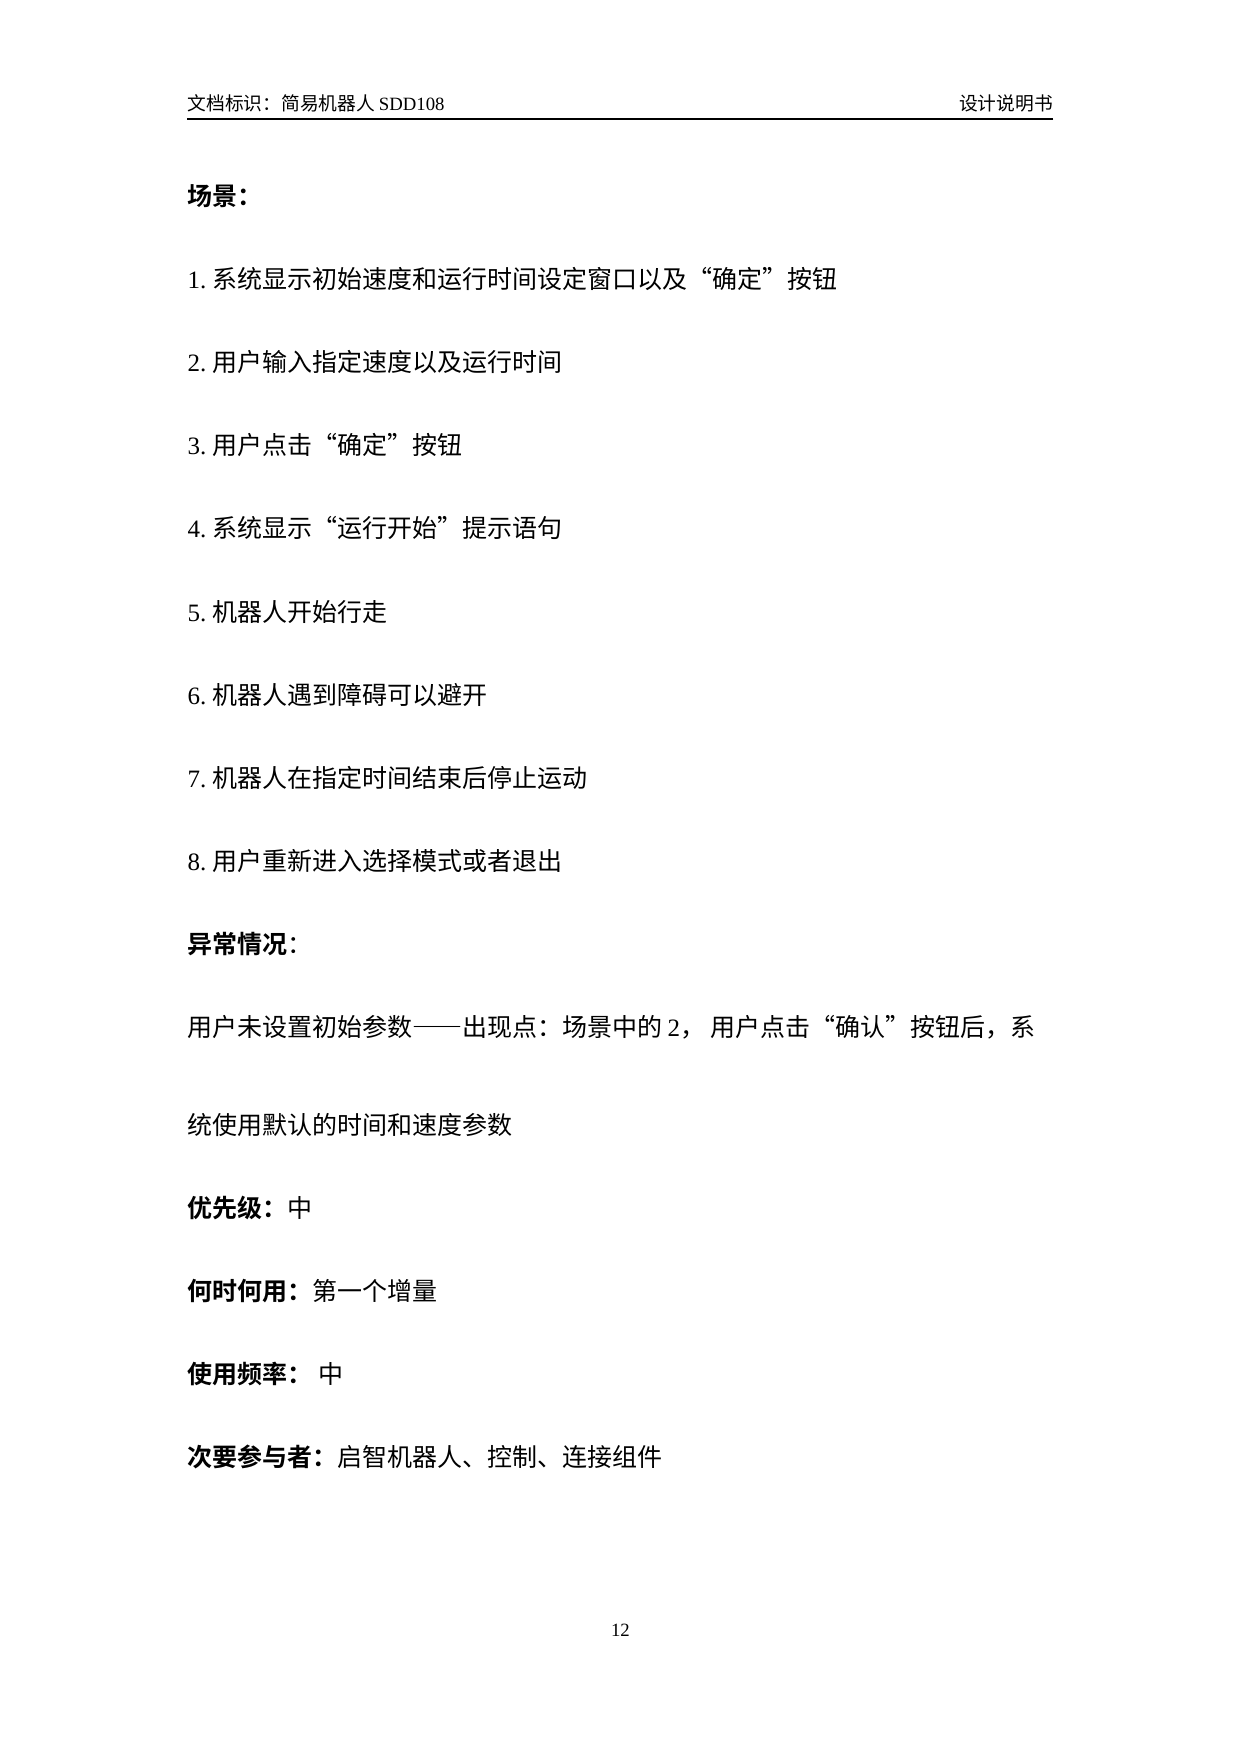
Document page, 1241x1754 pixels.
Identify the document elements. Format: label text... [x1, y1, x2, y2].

text 1. 系统显示初始速度和运行时间设定窗口以及“确定”按钮 [187, 245, 1053, 310]
text 6. 机器人遇到障碍可以避开 [187, 661, 1053, 726]
text 7. 机器人在指定时间结束后停止运动 [187, 744, 1053, 809]
text 何时何用：第一个增量 [187, 1257, 1053, 1322]
text 3. 用户点击“确定”按钮 [187, 411, 1053, 476]
text 优先级：中 [187, 1174, 1053, 1239]
text 异常情况： [187, 910, 1053, 975]
text 8. 用户重新进入选择模式或者退出 [187, 827, 1053, 892]
text 2. 用户输入指定速度以及运行时间 [187, 328, 1053, 393]
text 4. 系统显示“运行开始”提示语句 [187, 494, 1053, 559]
text 场景： [187, 162, 1053, 227]
text 使用频率： 中 [187, 1340, 1053, 1405]
text 用户未设置初始参数——出现点：场景中的2， 用户点击“确认”按钮后，系统使用默认的时间和速度参数 [187, 993, 1053, 1156]
text 5. 机器人开始行走 [187, 578, 1053, 643]
text 次要参与者：启智机器人、控制、连接组件 [187, 1423, 1053, 1488]
